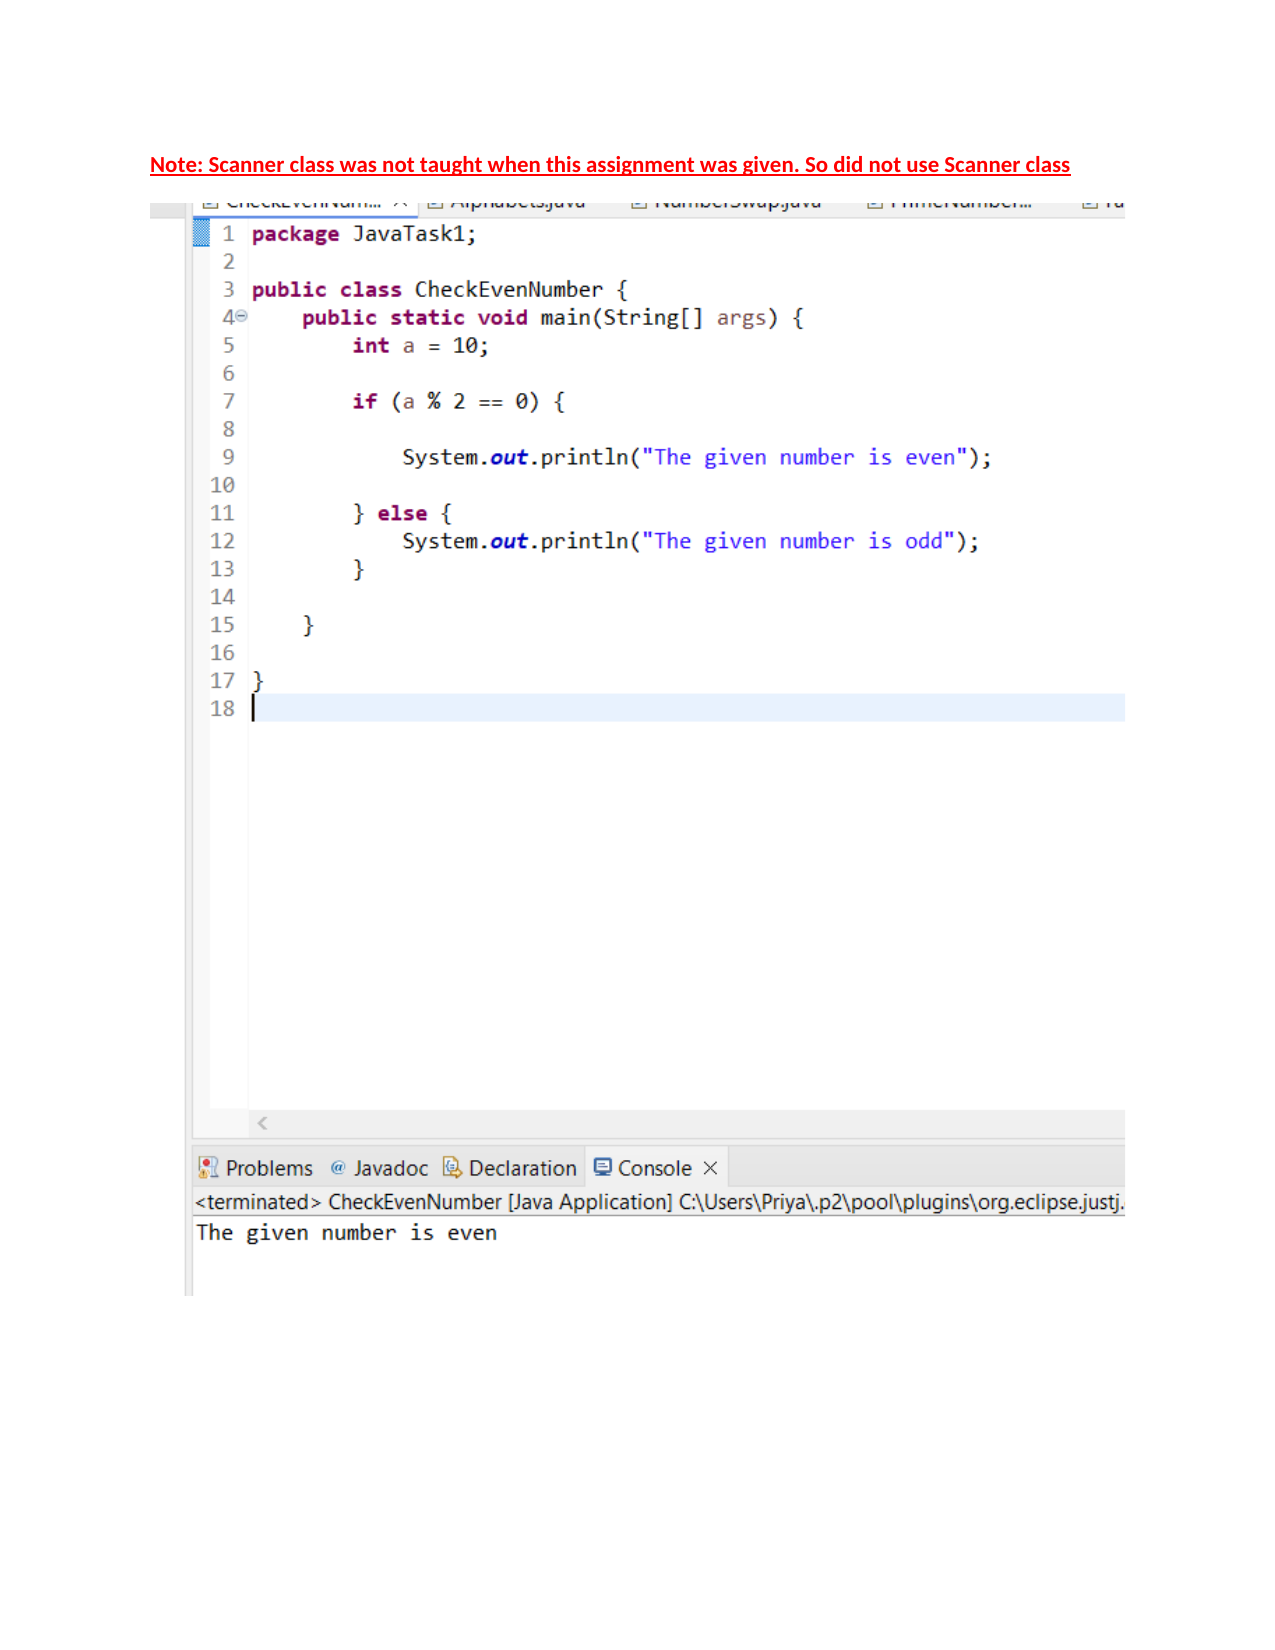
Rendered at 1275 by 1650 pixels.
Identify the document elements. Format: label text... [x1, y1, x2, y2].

picture [150, 203, 1125, 1296]
text Note: Scanner class was not taught when this assignment was given. So did not use Scanner class [150, 150, 1125, 178]
